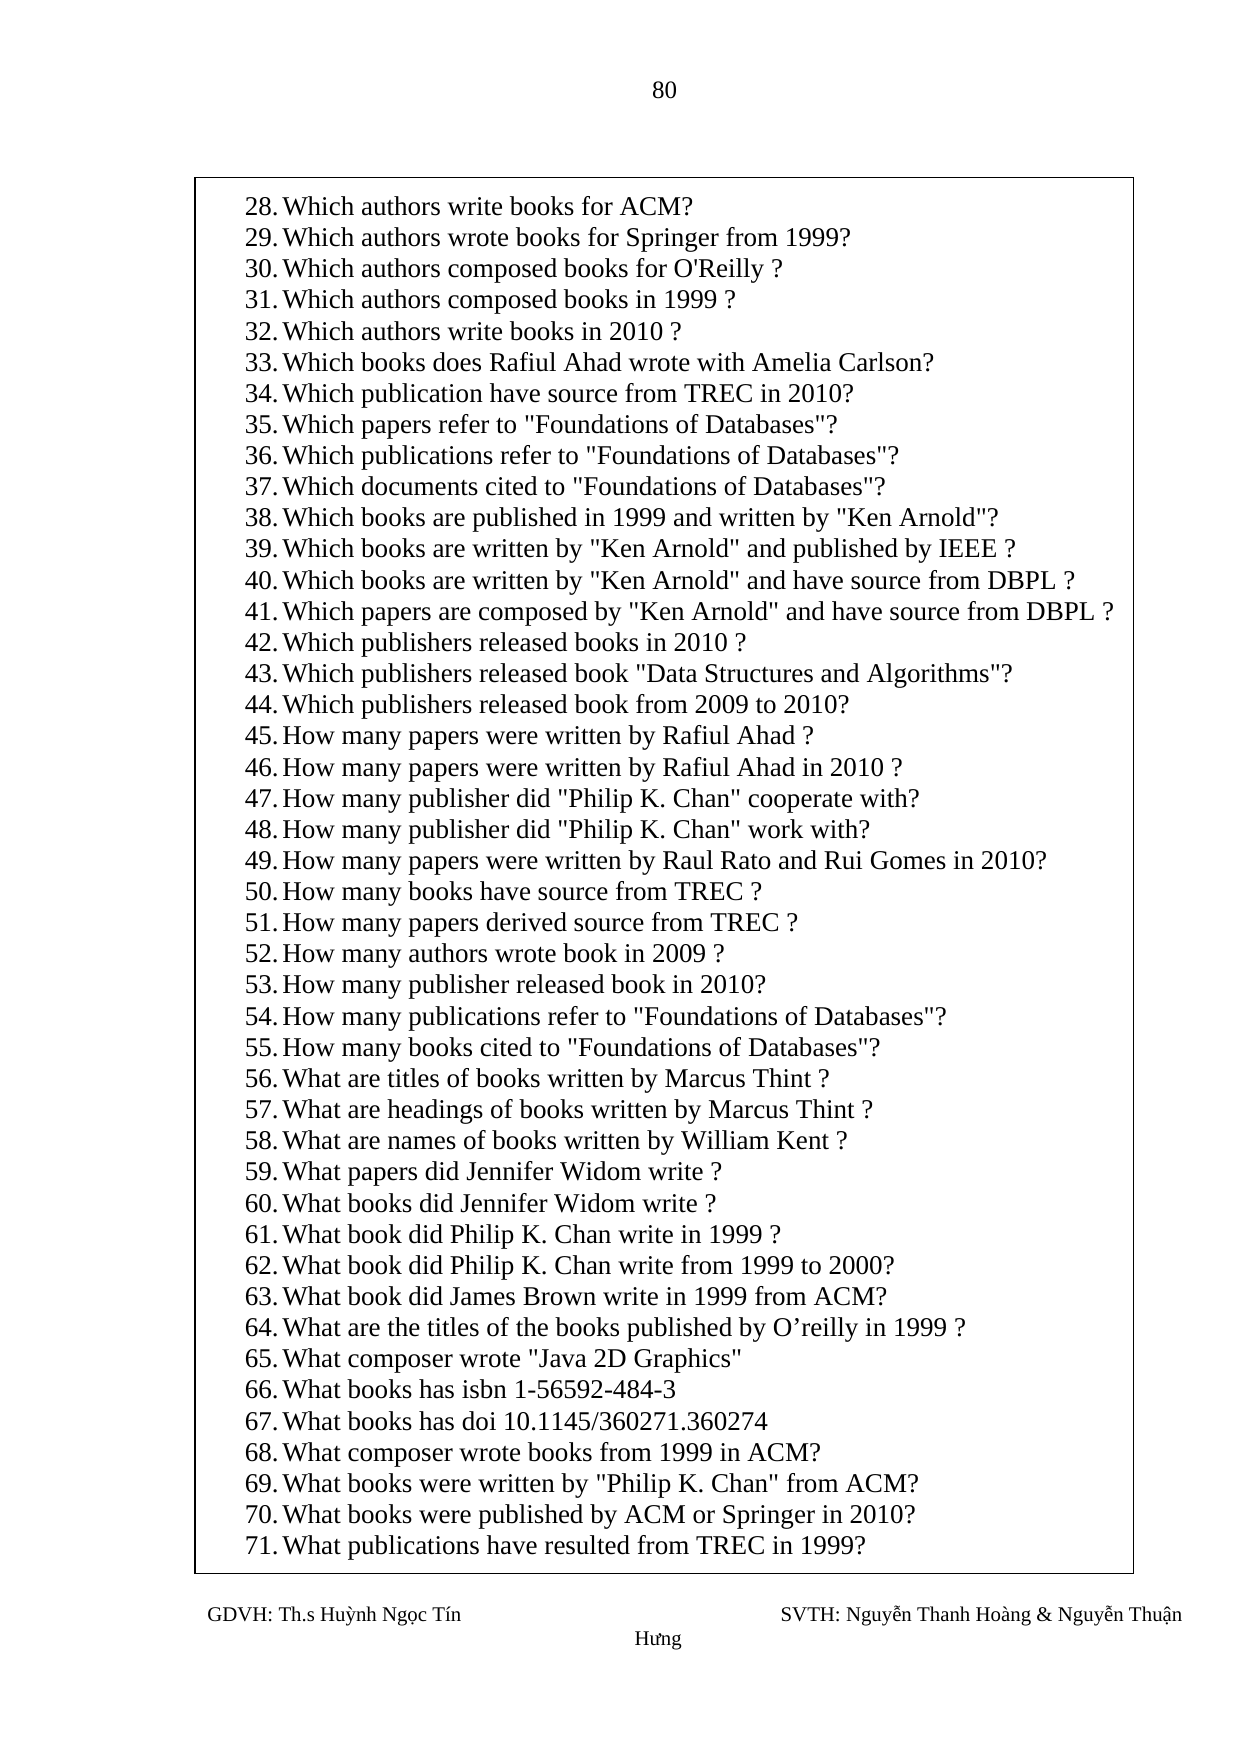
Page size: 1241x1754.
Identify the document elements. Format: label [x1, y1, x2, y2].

table_header [196, 178, 1133, 1572]
